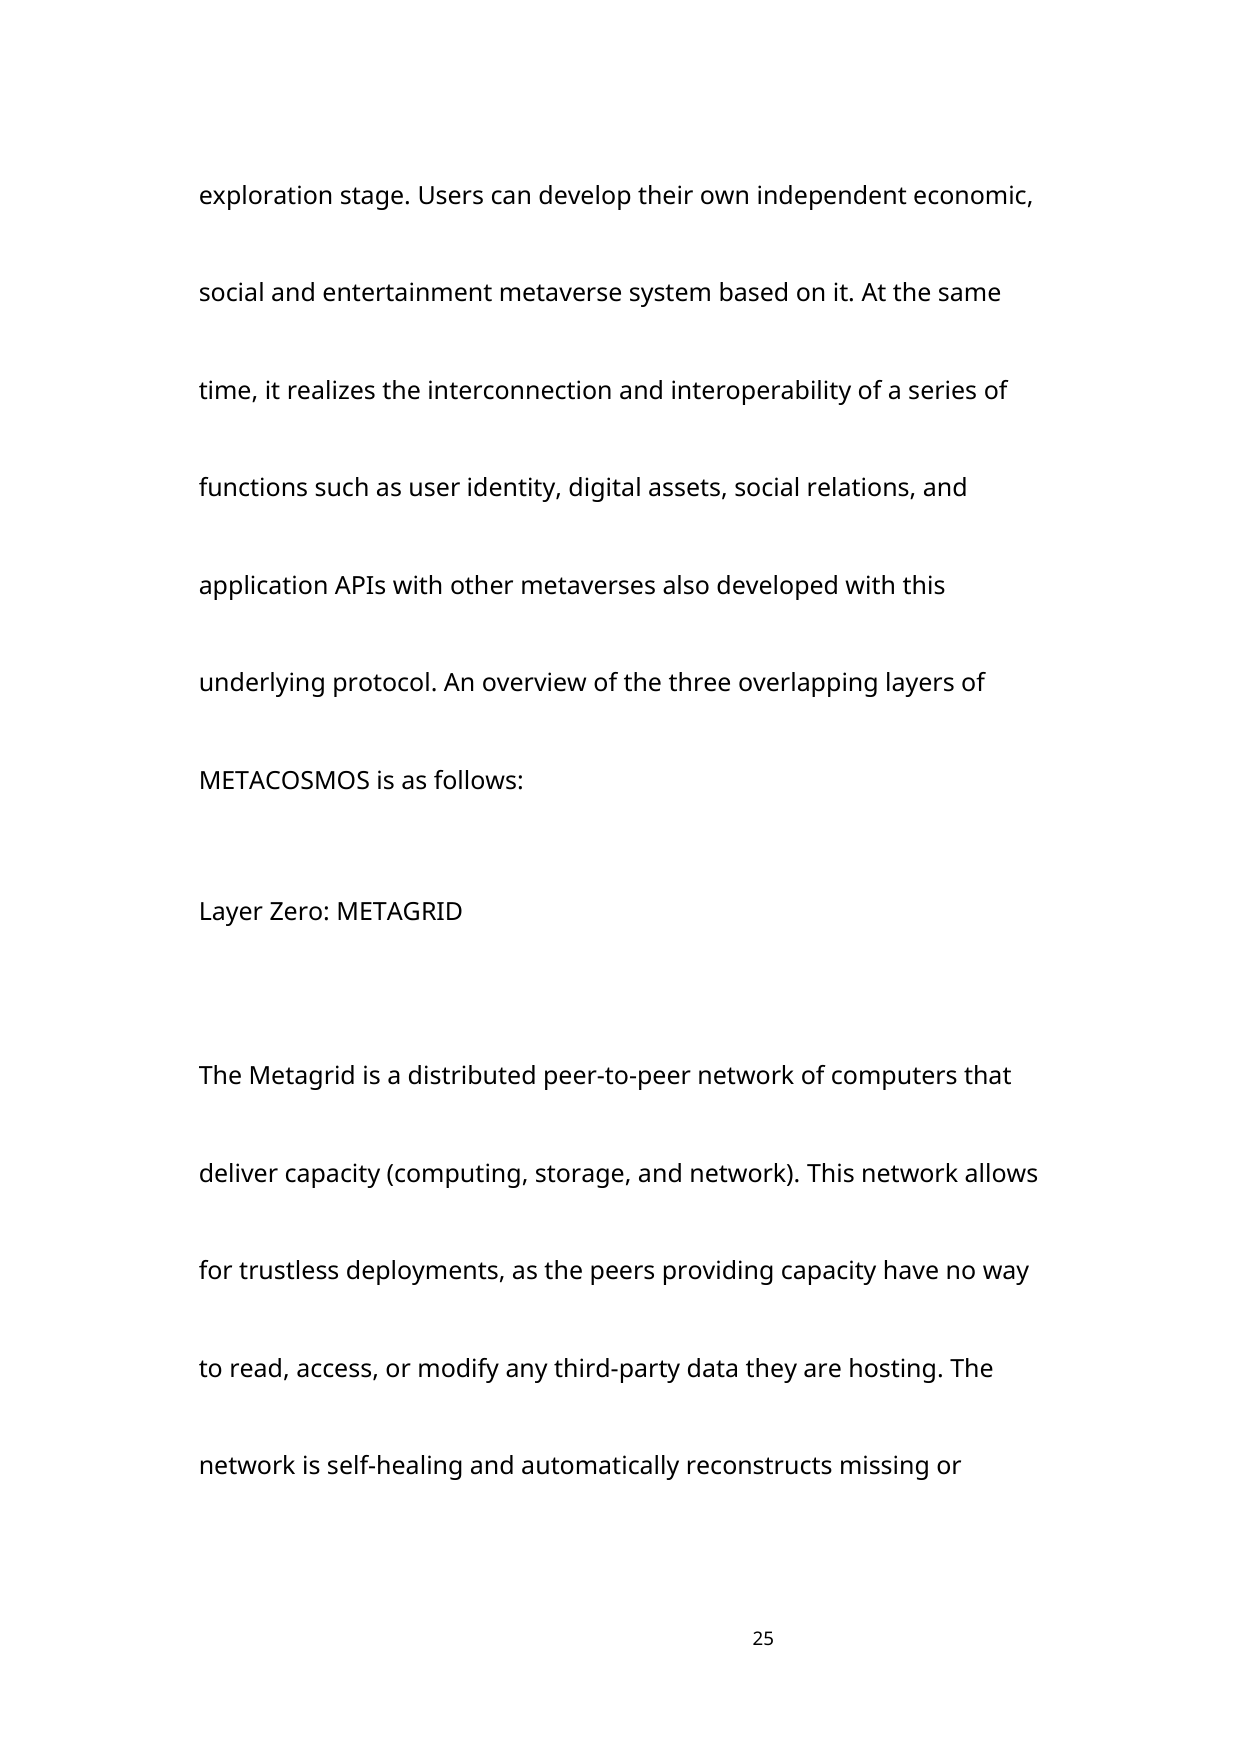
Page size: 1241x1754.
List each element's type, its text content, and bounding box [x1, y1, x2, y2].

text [198, 1042, 1053, 1497]
text Layer Zero: METAGRID [198, 878, 1053, 943]
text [198, 162, 1053, 812]
